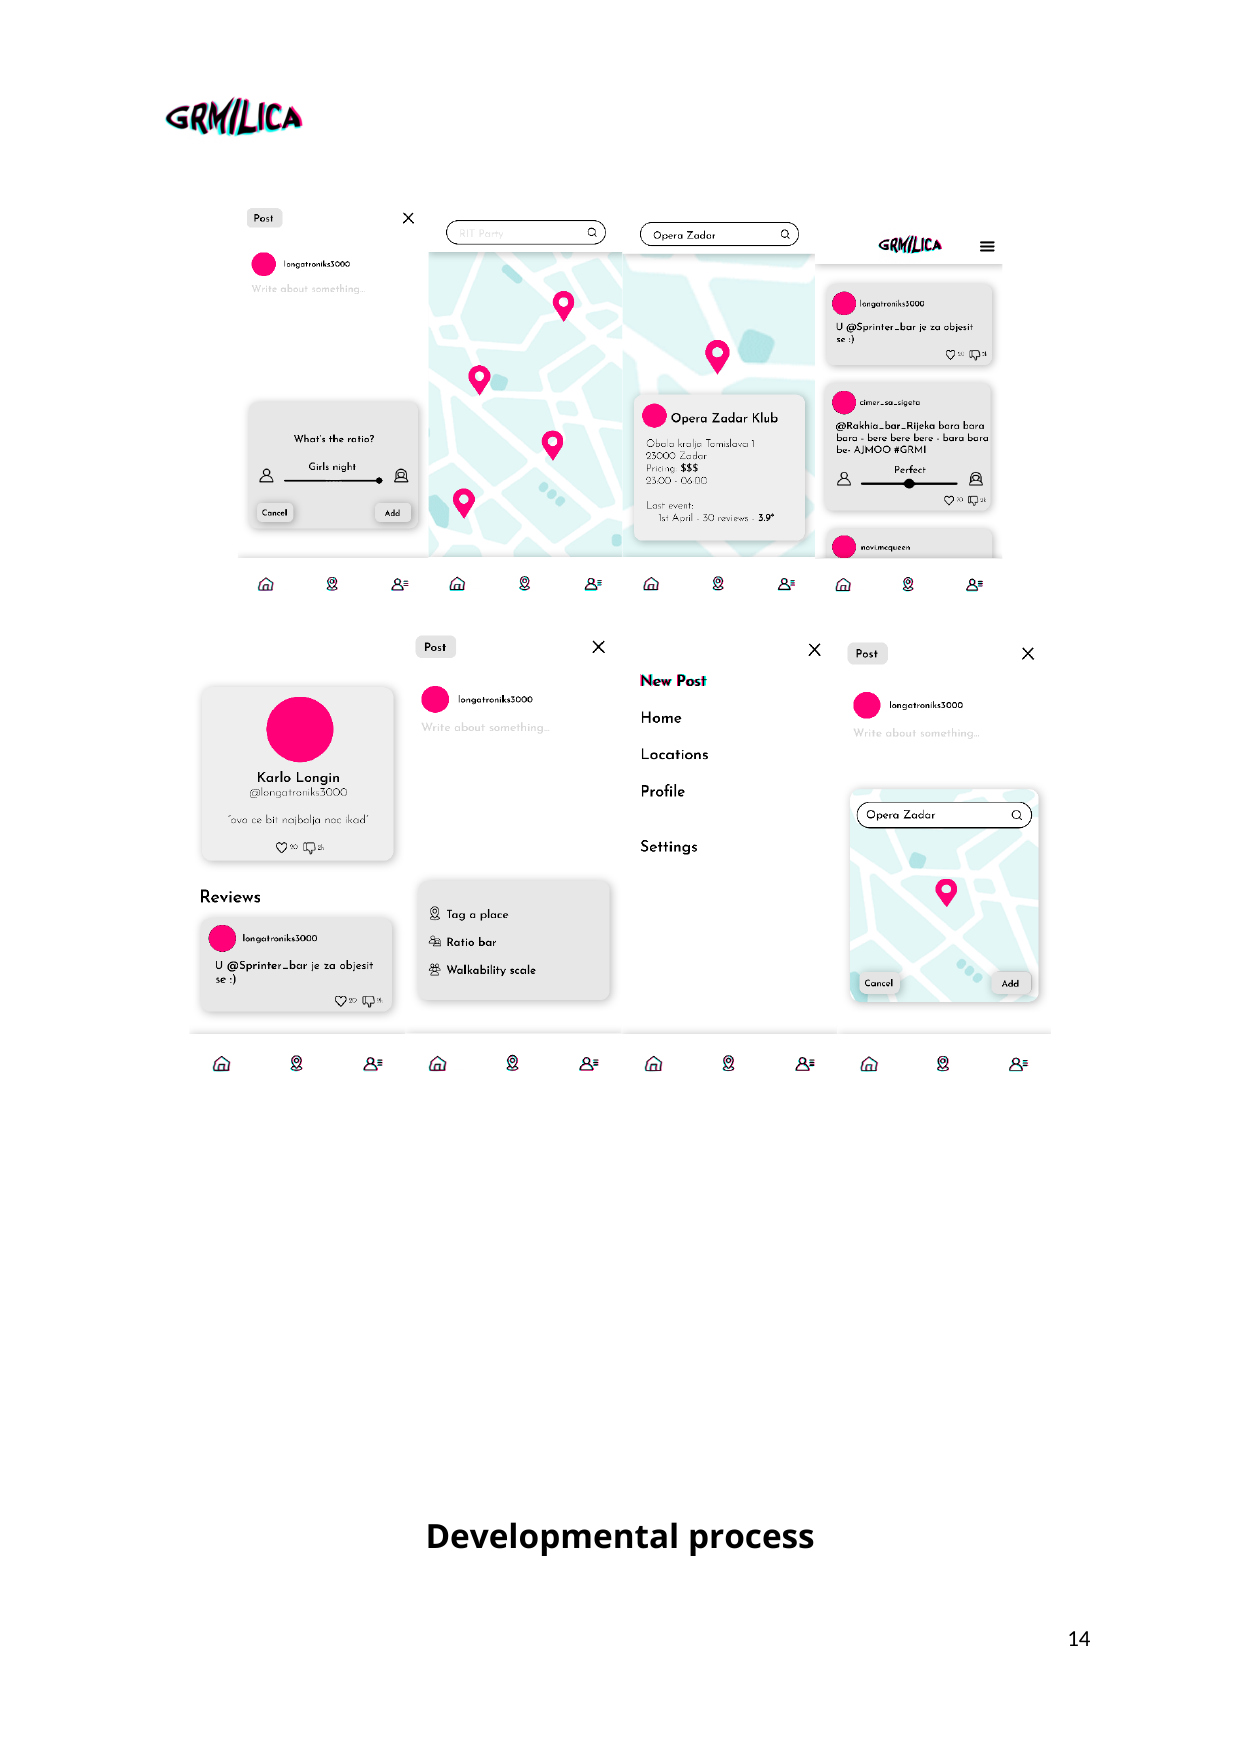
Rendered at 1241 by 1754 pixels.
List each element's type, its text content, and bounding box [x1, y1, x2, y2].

picture [237, 190, 1003, 610]
picture [189, 623, 1051, 1093]
picture [150, 73, 317, 163]
subtitle Developmental process [150, 1513, 1090, 1559]
